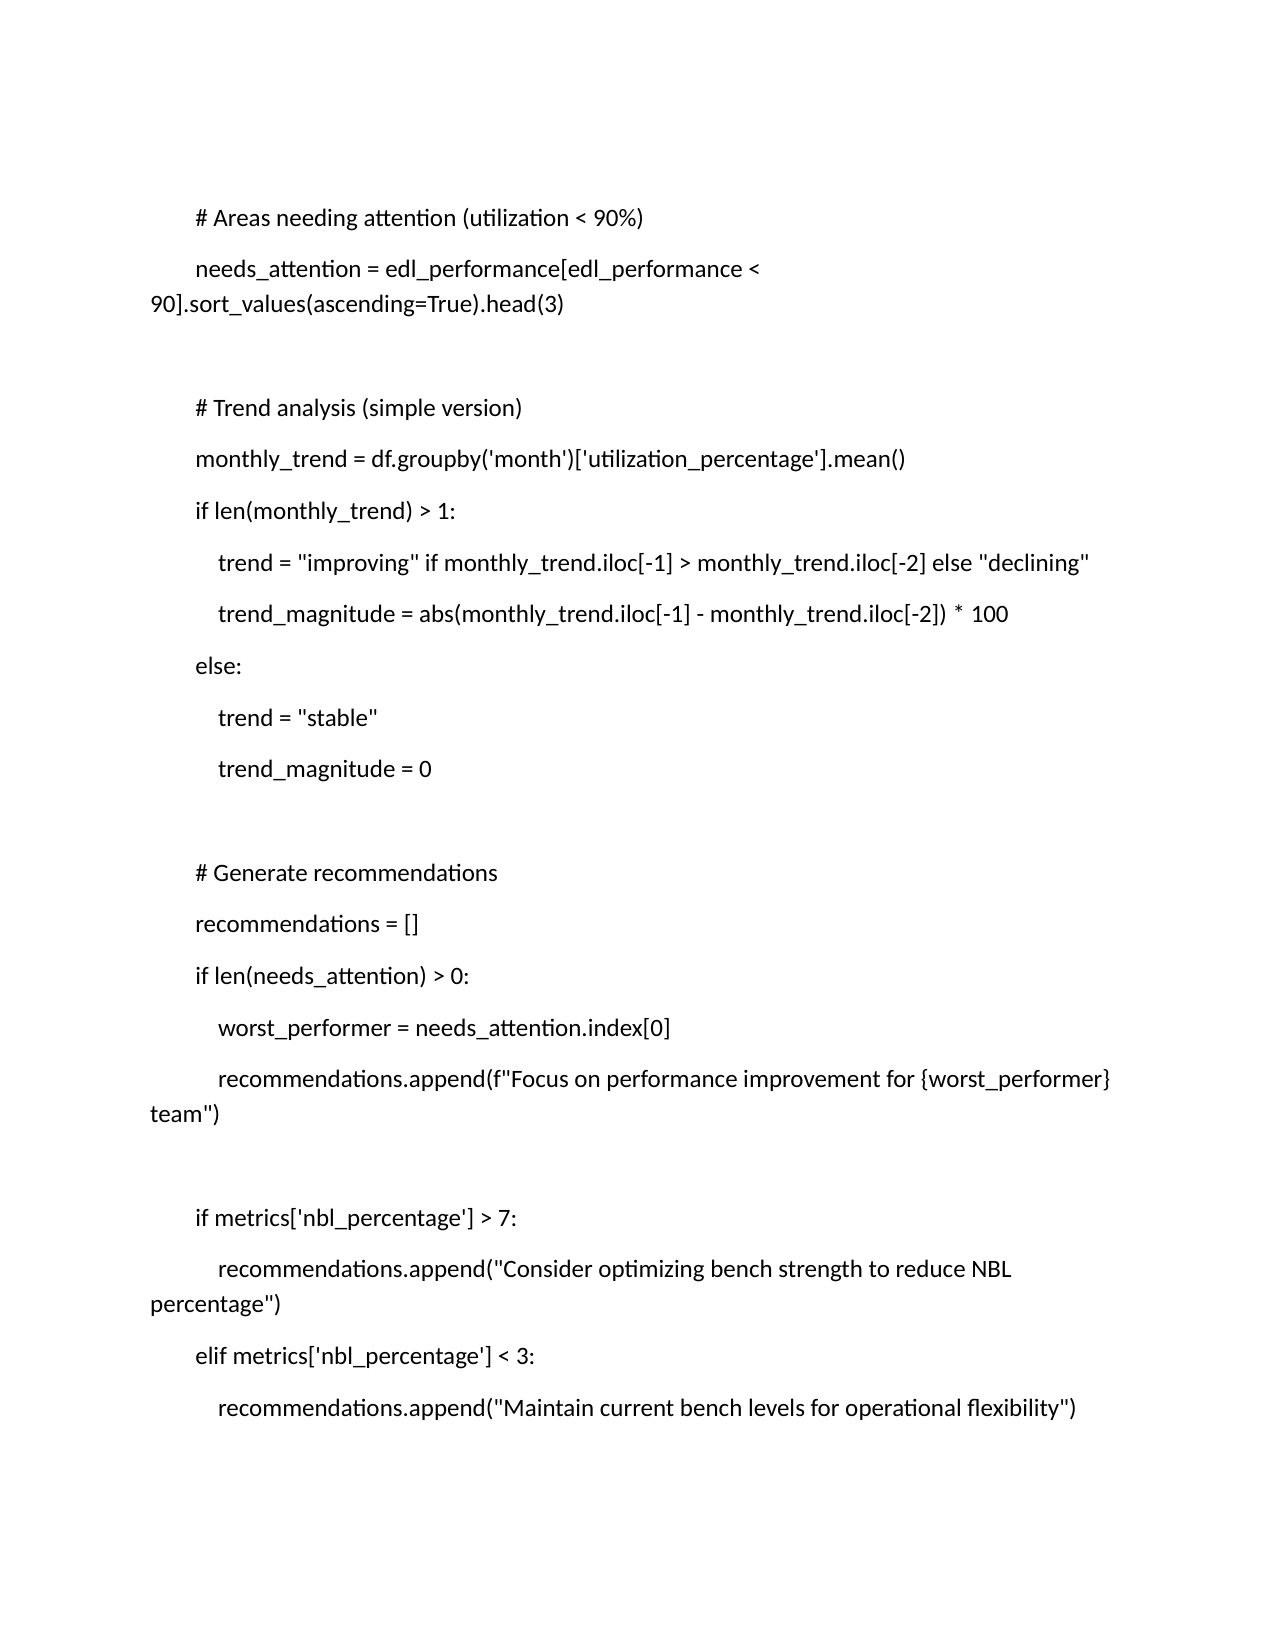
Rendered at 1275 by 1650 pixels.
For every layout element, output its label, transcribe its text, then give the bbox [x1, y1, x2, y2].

text else: [150, 650, 1125, 681]
text recommendations.append(f"Focus on performance improvement for {worst_performer} team") [150, 1063, 1125, 1129]
text worst_performer = needs_attention.index[0] [150, 1012, 1125, 1042]
text # Areas needing attention (utilization < 90%) [150, 202, 1125, 232]
text # Trend analysis (simple version) [150, 392, 1125, 422]
text recommendations.append("Maintain current bench levels for operational flexibility") [150, 1392, 1125, 1422]
text trend_magnitude = 0 [150, 753, 1125, 784]
text monthly_trend = df.groupby('month')['utilization_percentage'].mean() [150, 443, 1125, 474]
text needs_attention = edl_performance[edl_performance < 90].sort_values(ascending=True).head(3) [150, 253, 1125, 319]
text if metrics['nbl_percentage'] > 7: [150, 1202, 1125, 1232]
text recommendations.append("Consider optimizing bench strength to reduce NBL percentage") [150, 1253, 1125, 1319]
text recommendations = [] [150, 908, 1125, 939]
text if len(needs_attention) > 0: [150, 960, 1125, 991]
text # Generate recommendations [150, 857, 1125, 887]
text trend_magnitude = abs(monthly_trend.iloc[-1] - monthly_trend.iloc[-2]) * 100 [150, 598, 1125, 629]
text if len(monthly_trend) > 1: [150, 495, 1125, 526]
text trend = "improving" if monthly_trend.iloc[-1] > monthly_trend.iloc[-2] else "declining" [150, 547, 1125, 577]
text trend = "stable" [150, 702, 1125, 732]
text elif metrics['nbl_percentage'] < 3: [150, 1340, 1125, 1371]
